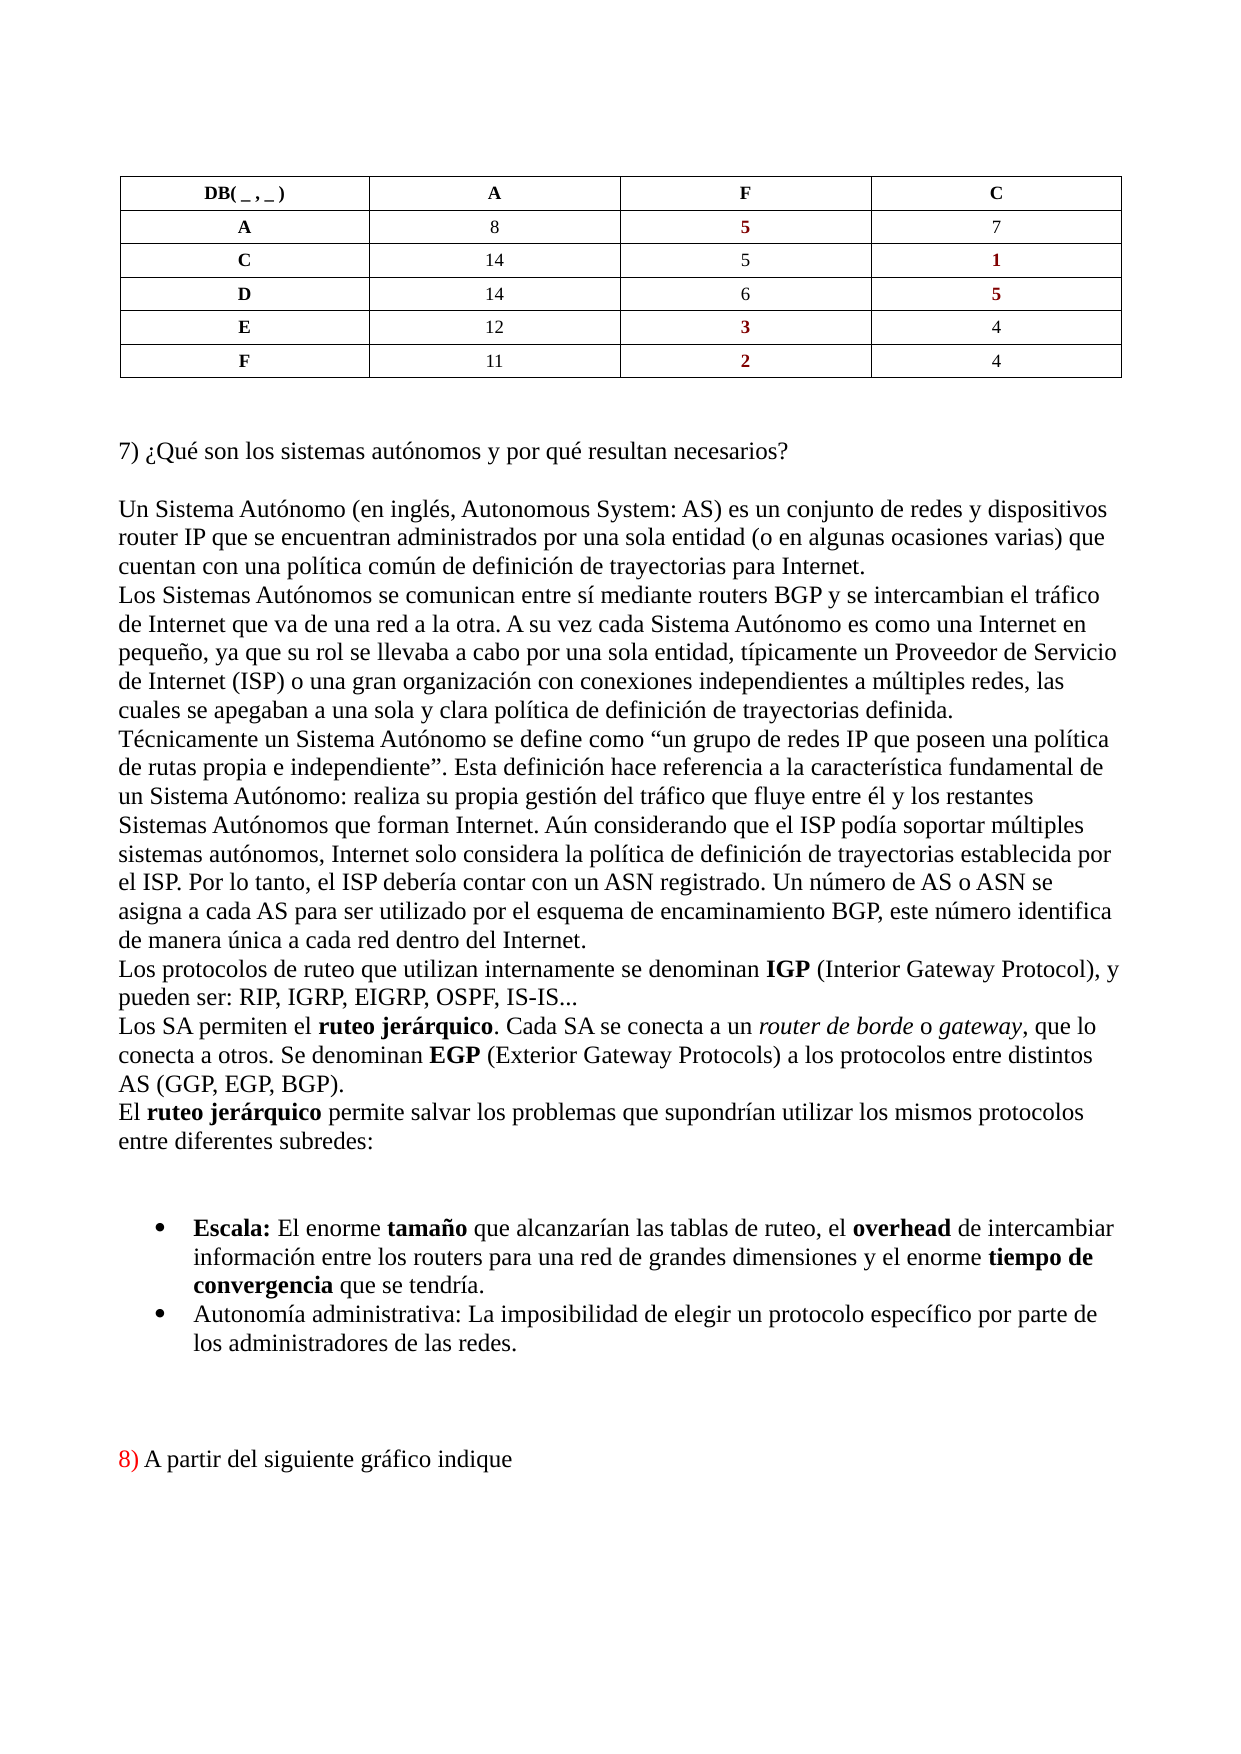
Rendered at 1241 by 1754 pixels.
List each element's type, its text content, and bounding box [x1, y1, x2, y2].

table_cell 6 [621, 278, 871, 310]
table_cell 8 [370, 211, 620, 243]
table_cell 1 [872, 244, 1121, 277]
table_cell 5 [621, 211, 871, 243]
table_cell 5 [872, 278, 1121, 310]
table_cell 14 [370, 278, 620, 310]
table_cell 11 [370, 345, 620, 377]
table_cell 4 [872, 345, 1121, 377]
table_cell 3 [621, 311, 871, 344]
table_header C [872, 177, 1121, 209]
table_cell 14 [370, 244, 620, 277]
table_cell C [121, 244, 369, 277]
text Un Sistema Autónomo (en inglés, Autonomous System: AS) es un conjunto de redes y dispositivos router IP que se encuentran administrados por una sola entidad (o en algunas ocasiones varias) que cuentan con una política común de definición de trayectorias para Internet. Los Sistemas Autónomos se comunican entre sí mediante routers BGP y se intercambian el tráfico de Internet que va de una red a la otra. A su vez cada Sistema Autónomo es como una Internet en pequeño, ya que su rol se llevaba a cabo por una sola entidad, típicamente un Proveedor de Servicio de Internet (ISP) o una gran organización con conexiones independientes a múltiples redes, las cuales se apegaban a una sola y clara política de definición de trayectorias definida. Técnicamente un Sistema Autónomo se define como “un grupo de redes IP que poseen una política de rutas propia e independiente”. Esta definición hace referencia a la característica fundamental de un Sistema Autónomo: realiza su propia gestión del tráfico que fluye entre él y los restantes Sistemas Autónomos que forman Internet. Aún considerando que el ISP podía soportar múltiples sistemas autónomos, Internet solo considera la política de definición de trayectorias establecida por el ISP. Por lo tanto, el ISP debería contar con un ASN registrado. Un número de AS o ASN se asigna a cada AS para ser utilizado por el esquema de encaminamiento BGP, este número identifica de manera única a cada red dentro del Internet. Los protocolos de ruteo que utilizan internamente se denominan IGP (Interior Gateway Protocol), y pueden ser: RIP, IGRP, EIGRP, OSPF, IS-IS... Los SA permiten el ruteo jerárquico. Cada SA se conecta a un router de borde o gateway, que lo conecta a otros. Se denominan EGP (Exterior Gateway Protocols) a los protocolos entre distintos AS (GGP, EGP, BGP). El ruteo jerárquico permite salvar los problemas que supondrían utilizar los mismos protocolos entre diferentes subredes: [118, 494, 1122, 1184]
text 8) A partir del siguiente gráfico indique [118, 1444, 1122, 1472]
text 7) ¿Qué son los sistemas autónomos y por qué resultan necesarios? [118, 436, 1122, 464]
table_cell D [121, 278, 369, 310]
table_cell 12 [370, 311, 620, 344]
list Autonomía administrativa: La imposibilidad de elegir un protocolo específico por parte de los administradores de las redes. [156, 1299, 1122, 1357]
table_cell A [121, 211, 369, 243]
table_cell E [121, 311, 369, 344]
table_cell 4 [872, 311, 1121, 344]
table_header A [370, 177, 620, 209]
table_cell 7 [872, 211, 1121, 243]
table_header F [621, 177, 871, 209]
list Escala: El enorme tamaño que alcanzarían las tablas de ruteo, el overhead de intercambiar información entre los routers para una red de grandes dimensiones y el enorme tiempo de convergencia que se tendría. [156, 1213, 1122, 1299]
table_cell F [121, 345, 369, 377]
table_cell 2 [621, 345, 871, 377]
table_cell 5 [621, 244, 871, 277]
table_header DB( _ , _ ) [121, 177, 369, 209]
